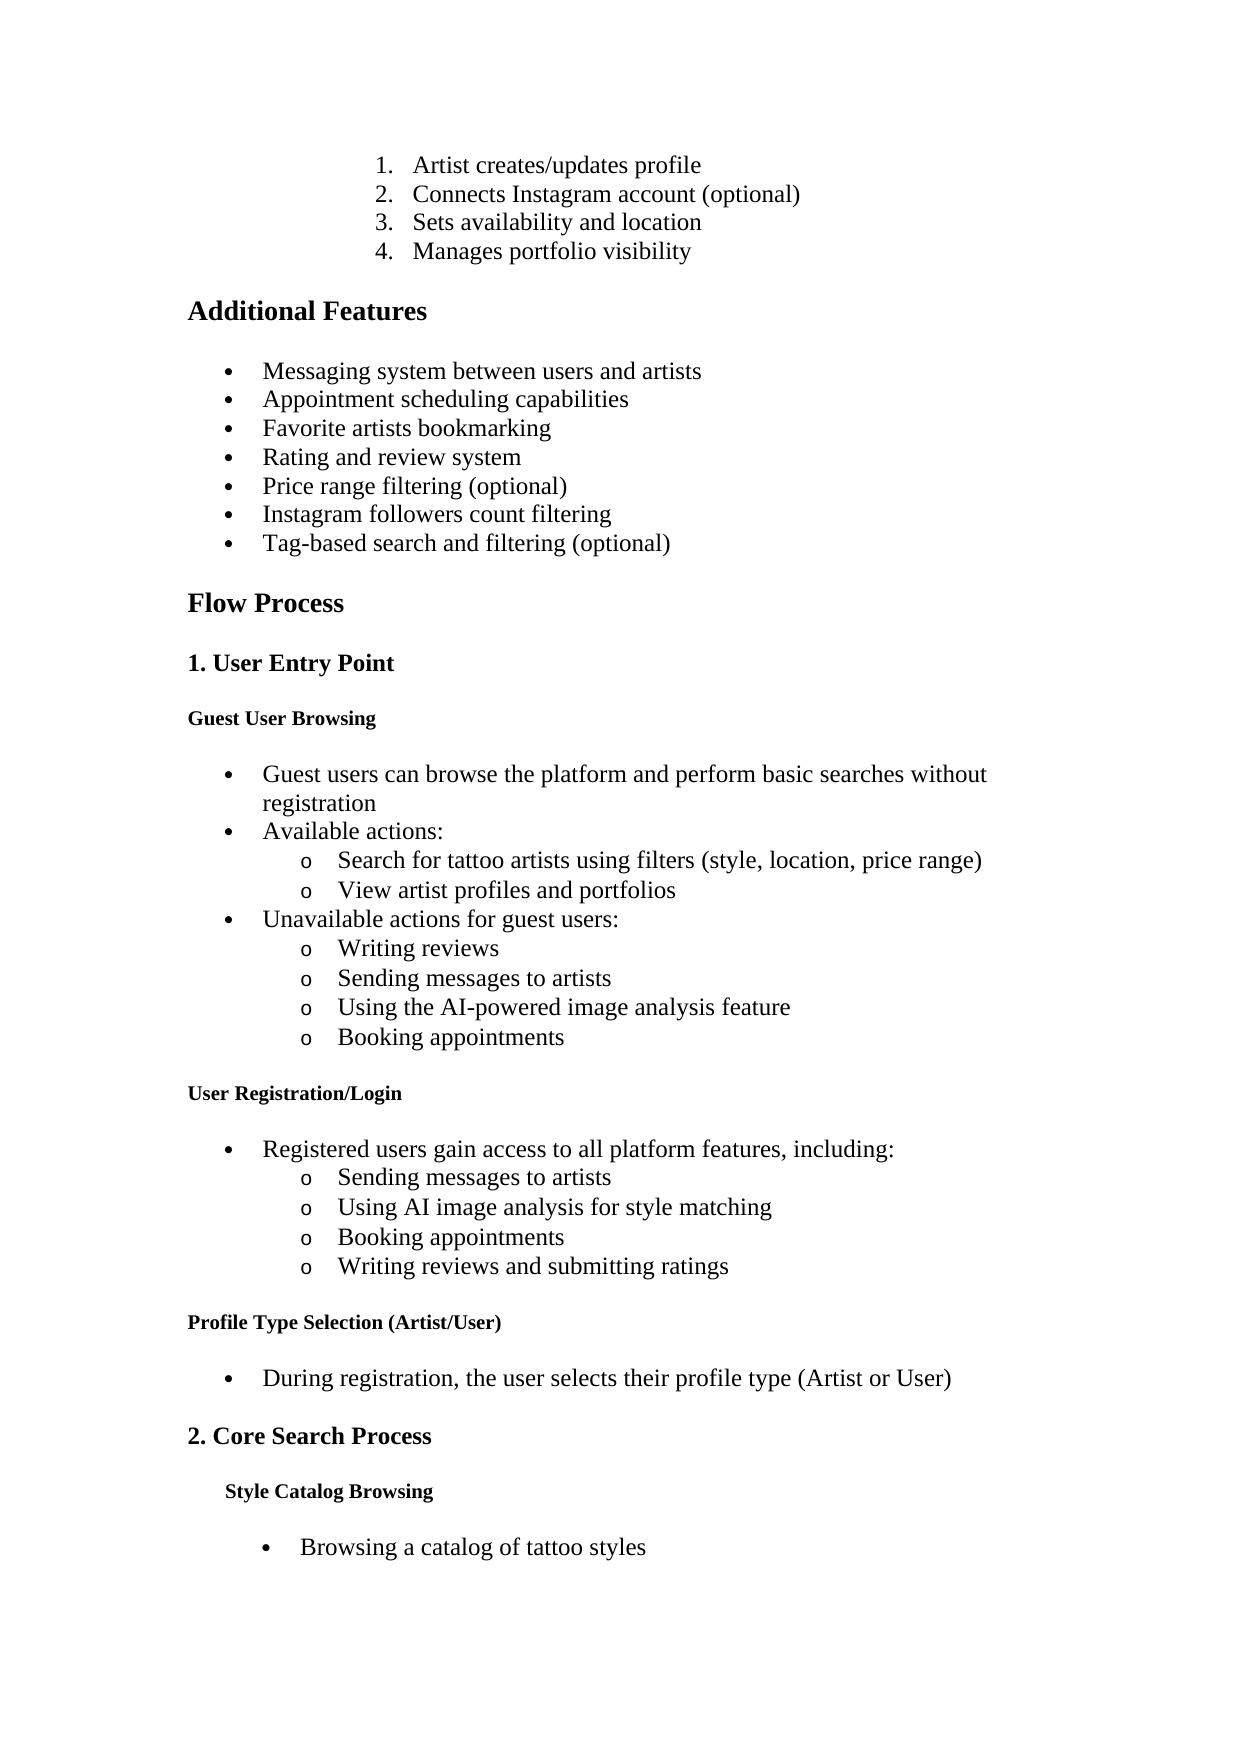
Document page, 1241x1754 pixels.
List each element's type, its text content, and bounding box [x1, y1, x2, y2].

text Style Catalog Browsing [187, 1479, 1053, 1503]
text User Registration/Login [187, 1081, 1053, 1104]
list Unavailable actions for guest users: [225, 904, 1053, 933]
text Guest User Browsing [187, 706, 1053, 730]
list Instagram followers count filtering [225, 499, 1053, 528]
list Rating and review system [225, 442, 1053, 471]
list Writing reviews and submitting ratings [300, 1251, 1053, 1281]
list Tag-based search and filtering (optional) [225, 528, 1053, 557]
list Browsing a catalog of tattoo styles [262, 1532, 1053, 1561]
text Flow Process [187, 586, 1053, 618]
list Price range filtering (optional) [225, 471, 1053, 499]
list Favorite artists bookmarking [225, 413, 1053, 442]
text 1. User Entry Point [187, 648, 1053, 676]
list Registered users gain access to all platform features, including: [225, 1134, 1053, 1162]
list Sets availability and location [375, 207, 1053, 236]
list Available actions: [225, 816, 1053, 845]
text 2. Core Search Process [187, 1421, 1053, 1450]
text Additional Features [187, 294, 1053, 327]
list Writing reviews [300, 933, 1053, 963]
list Appointment scheduling capabilities [225, 384, 1053, 413]
list Manages portfolio visibility [375, 236, 1053, 265]
list Booking appointments [300, 1222, 1053, 1251]
list Artist creates/updates profile [375, 150, 1053, 179]
list Sending messages to artists [300, 963, 1053, 992]
list Search for tattoo artists using filters (style, location, price range) [300, 845, 1053, 875]
list Sending messages to artists [300, 1162, 1053, 1192]
list Booking appointments [300, 1022, 1053, 1051]
list Guest users can browse the platform and perform basic searches without registration [225, 759, 1053, 816]
list During registration, the user selects their profile type (Artist or User) [225, 1363, 1053, 1392]
list Using AI image analysis for style matching [300, 1192, 1053, 1222]
list View artist profiles and portfolios [300, 875, 1053, 904]
list Messaging system between users and artists [225, 356, 1053, 384]
text Profile Type Selection (Artist/User) [187, 1310, 1053, 1334]
list Using the AI-powered image analysis feature [300, 992, 1053, 1022]
list Connects Instagram account (optional) [375, 179, 1053, 207]
